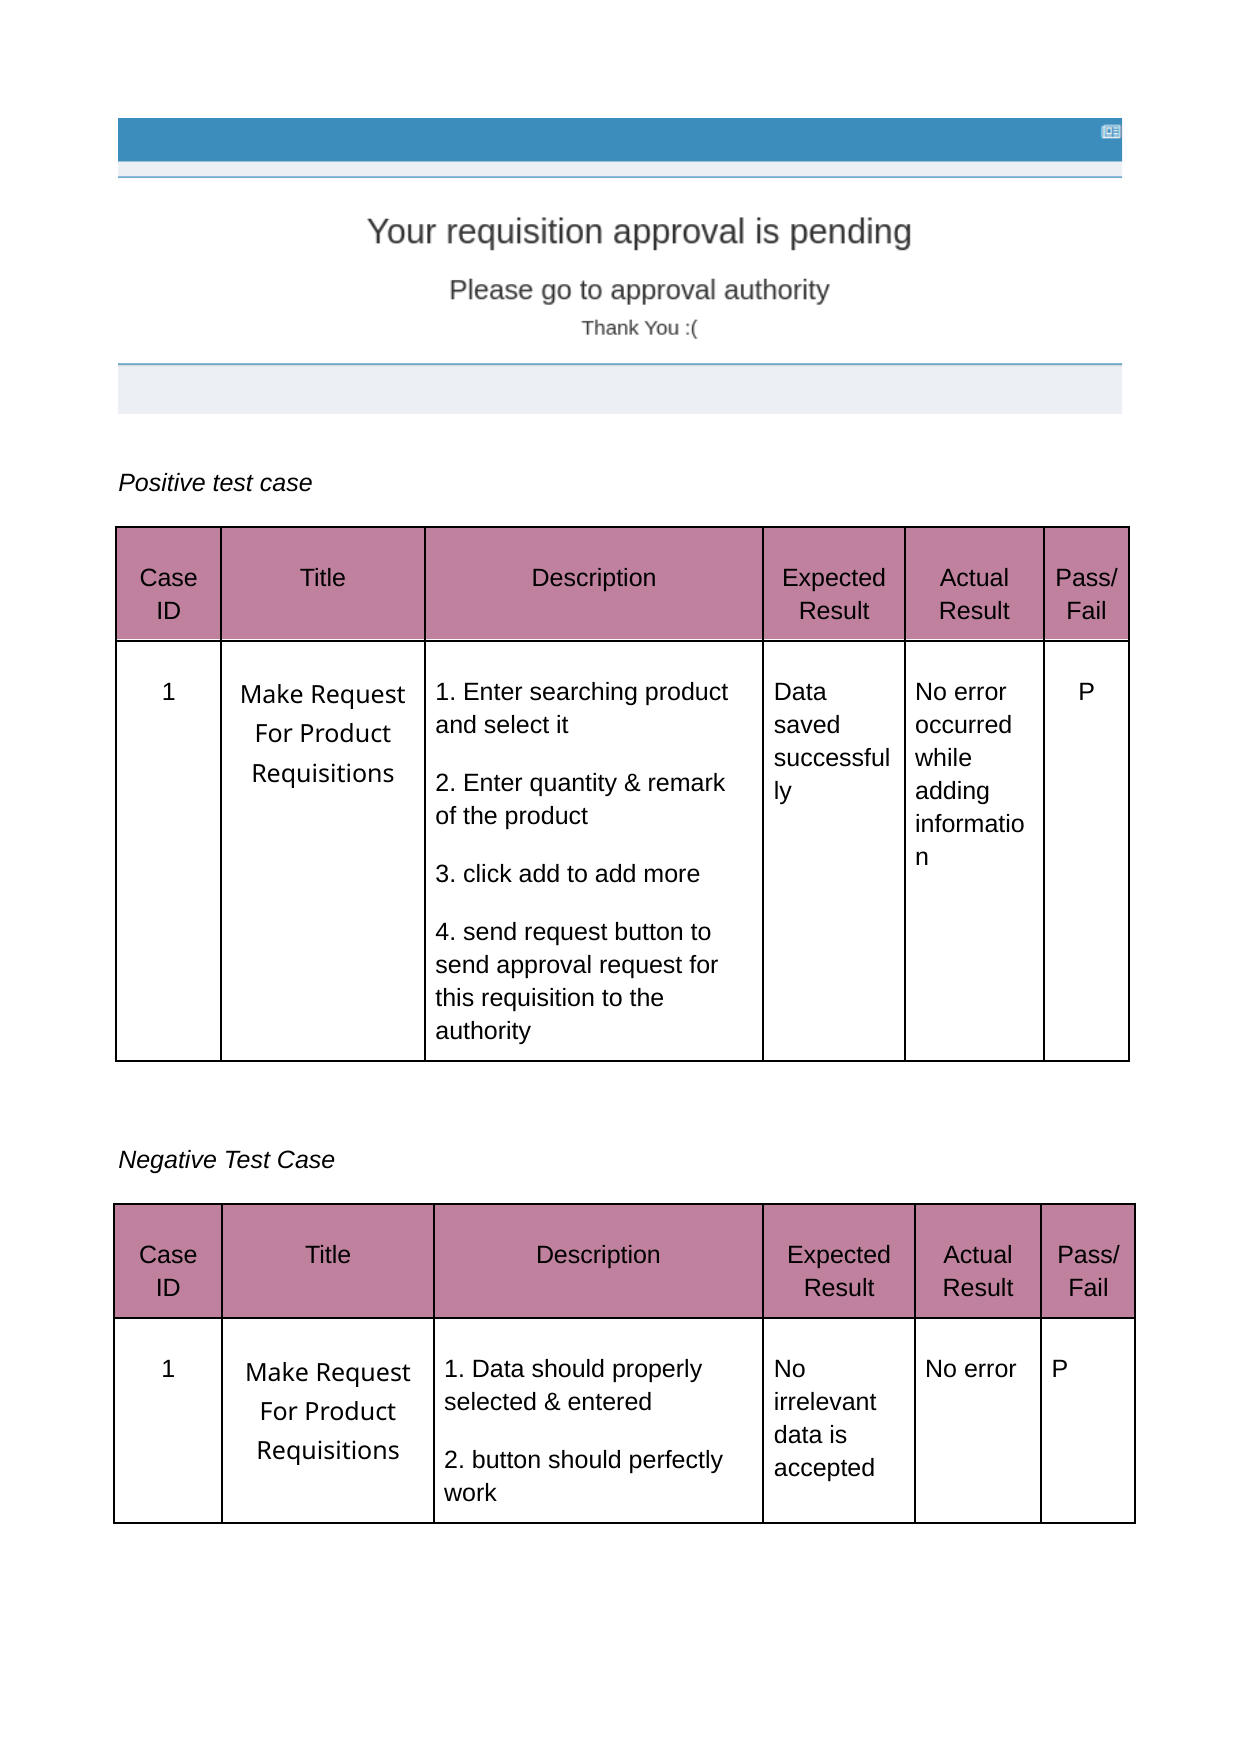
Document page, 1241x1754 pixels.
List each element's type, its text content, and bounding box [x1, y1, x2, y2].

table_cell No error occurred while adding information [906, 642, 1043, 1059]
table_cell 1 [115, 1319, 221, 1522]
table_header Description [426, 528, 762, 639]
table_header Title [223, 1205, 433, 1317]
table_cell No error [916, 1319, 1040, 1522]
table_header Expected Result [764, 528, 904, 639]
table_header Actual Result [906, 528, 1043, 639]
table_cell Data saved successfully [764, 642, 904, 1059]
table_header Description [435, 1205, 762, 1317]
table_cell 1 [117, 642, 220, 1059]
table_header Actual Result [916, 1205, 1040, 1317]
table_cell No irrelevant data is accepted [764, 1319, 914, 1522]
table_header Pass/Fail [1045, 528, 1128, 639]
table_cell 1. Enter searching product and select it 2. Enter quantity & remark of the product 3. click add to add more 4. send request button to send approval request for this requisition to the authority [426, 642, 762, 1059]
table_header Pass/Fail [1042, 1205, 1134, 1317]
table_header Expected Result [764, 1205, 914, 1317]
table_cell Make Request For Product Requisitions [223, 1319, 433, 1522]
table_cell Make Request For Product Requisitions [222, 642, 424, 1059]
table_cell 1. Data should properly selected & entered 2. button should perfectly work [435, 1319, 762, 1522]
table_cell P [1045, 642, 1128, 1059]
text Positive test case [118, 467, 1122, 496]
picture [118, 118, 1123, 414]
text Negative Test Case [118, 1145, 1122, 1173]
table_header Title [222, 528, 424, 639]
table_header Case ID [117, 528, 220, 639]
table_cell P [1042, 1319, 1134, 1522]
table_header Case ID [115, 1205, 221, 1317]
